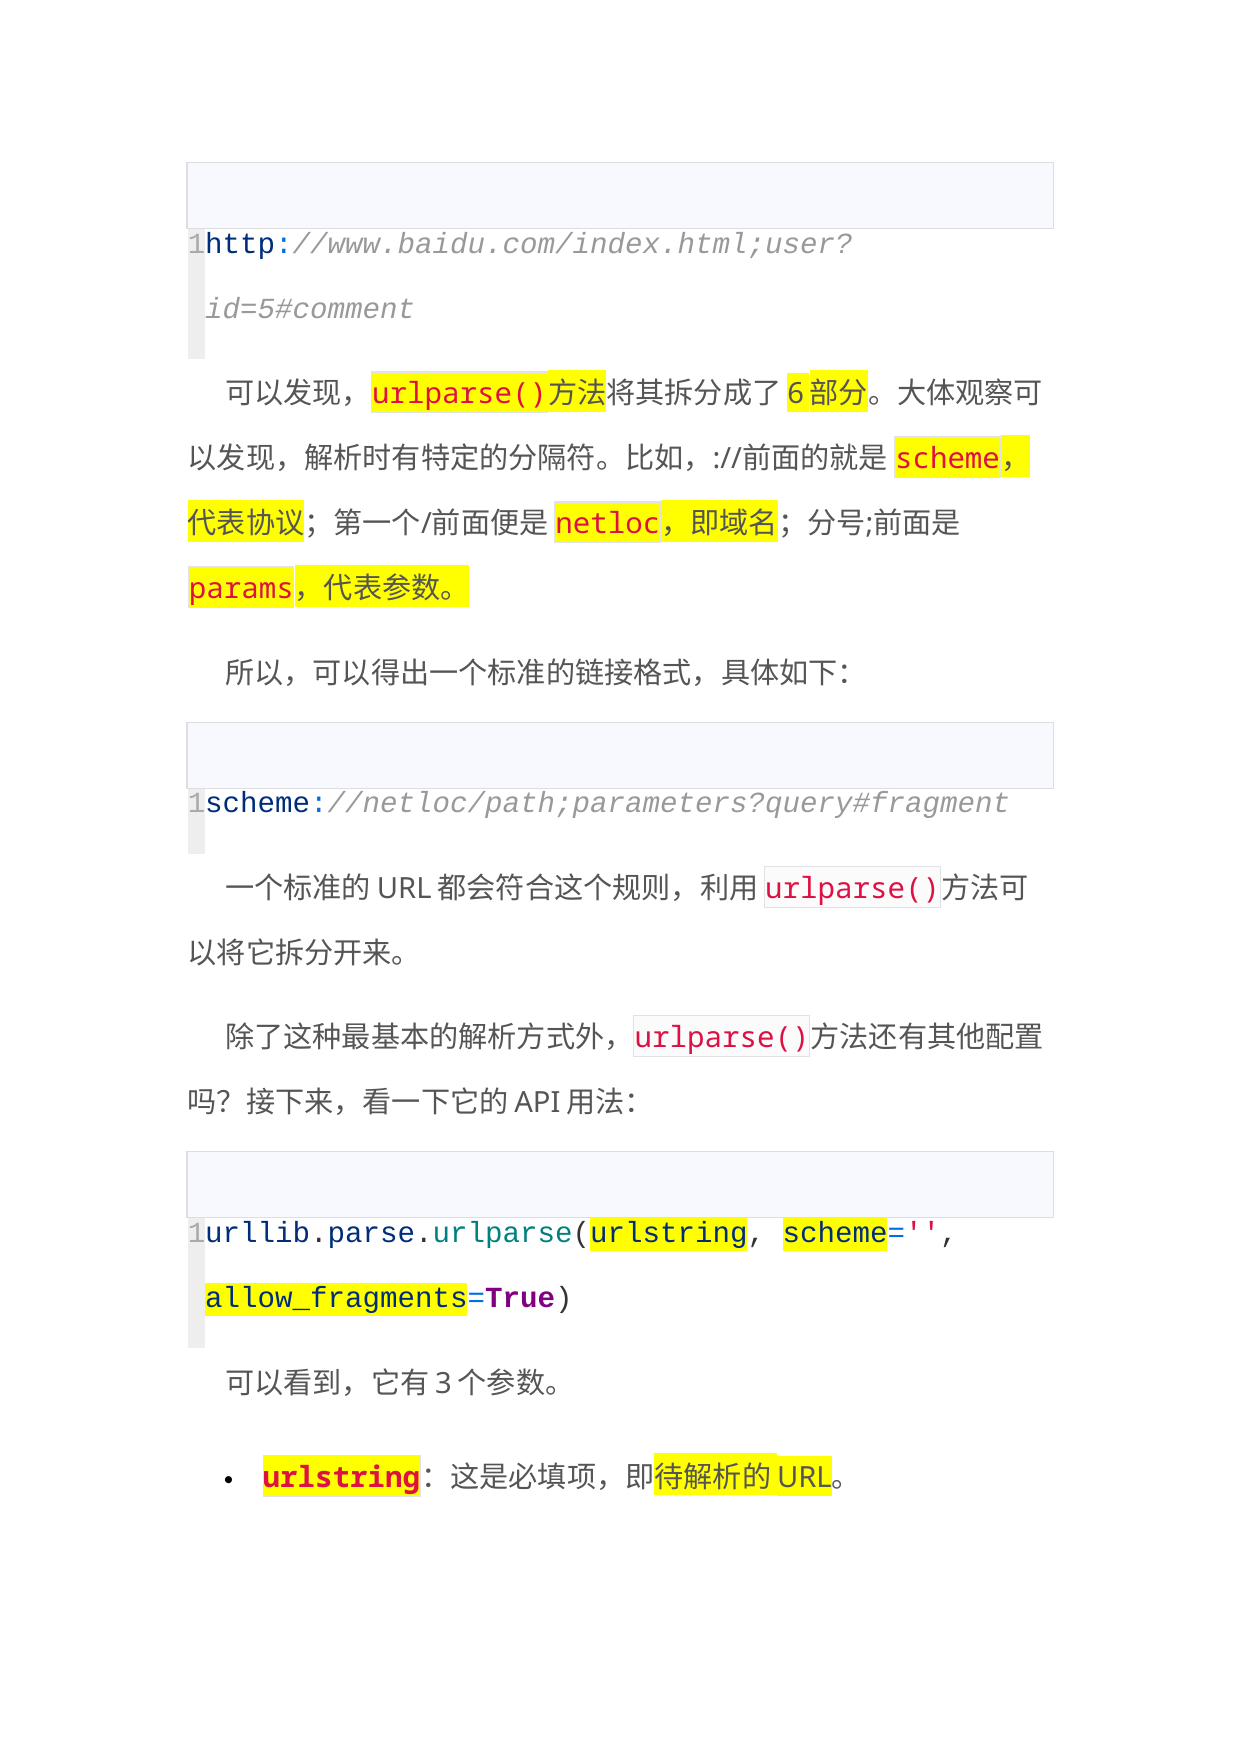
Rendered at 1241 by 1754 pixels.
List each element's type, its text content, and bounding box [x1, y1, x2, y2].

list urlstring：这是必填项，即待解析的URL。 [225, 1442, 1053, 1507]
table_header http://www.baidu.com/index.html;user?id=5#comment [205, 229, 1053, 359]
table_header scheme://netloc/path;parameters?query#fragment [205, 789, 1053, 854]
text 可以看到，它有3个参数。 [187, 1348, 1053, 1413]
table_header 1 [188, 229, 205, 359]
table_header 1 [188, 1218, 205, 1348]
text 除了这种最基本的解析方式外，urlparse()方法还有其他配置吗？接下来，看一下它的API用法： [187, 1002, 1053, 1132]
table_header 1 [188, 789, 205, 854]
text 一个标准的URL都会符合这个规则，利用urlparse()方法可以将它拆分开来。 [187, 854, 1053, 984]
text 所以，可以得出一个标准的链接格式，具体如下： [187, 638, 1053, 703]
table_header urllib.parse.urlparse(urlstring, scheme='', allow_fragments=True) [205, 1218, 1053, 1348]
text 可以发现，urlparse()方法将其拆分成了6部分。大体观察可以发现，解析时有特定的分隔符。比如，://前面的就是scheme，代表协议；第一个/前面便是netloc，即域名；分号;前面是params，代表参数。 [187, 359, 1053, 619]
